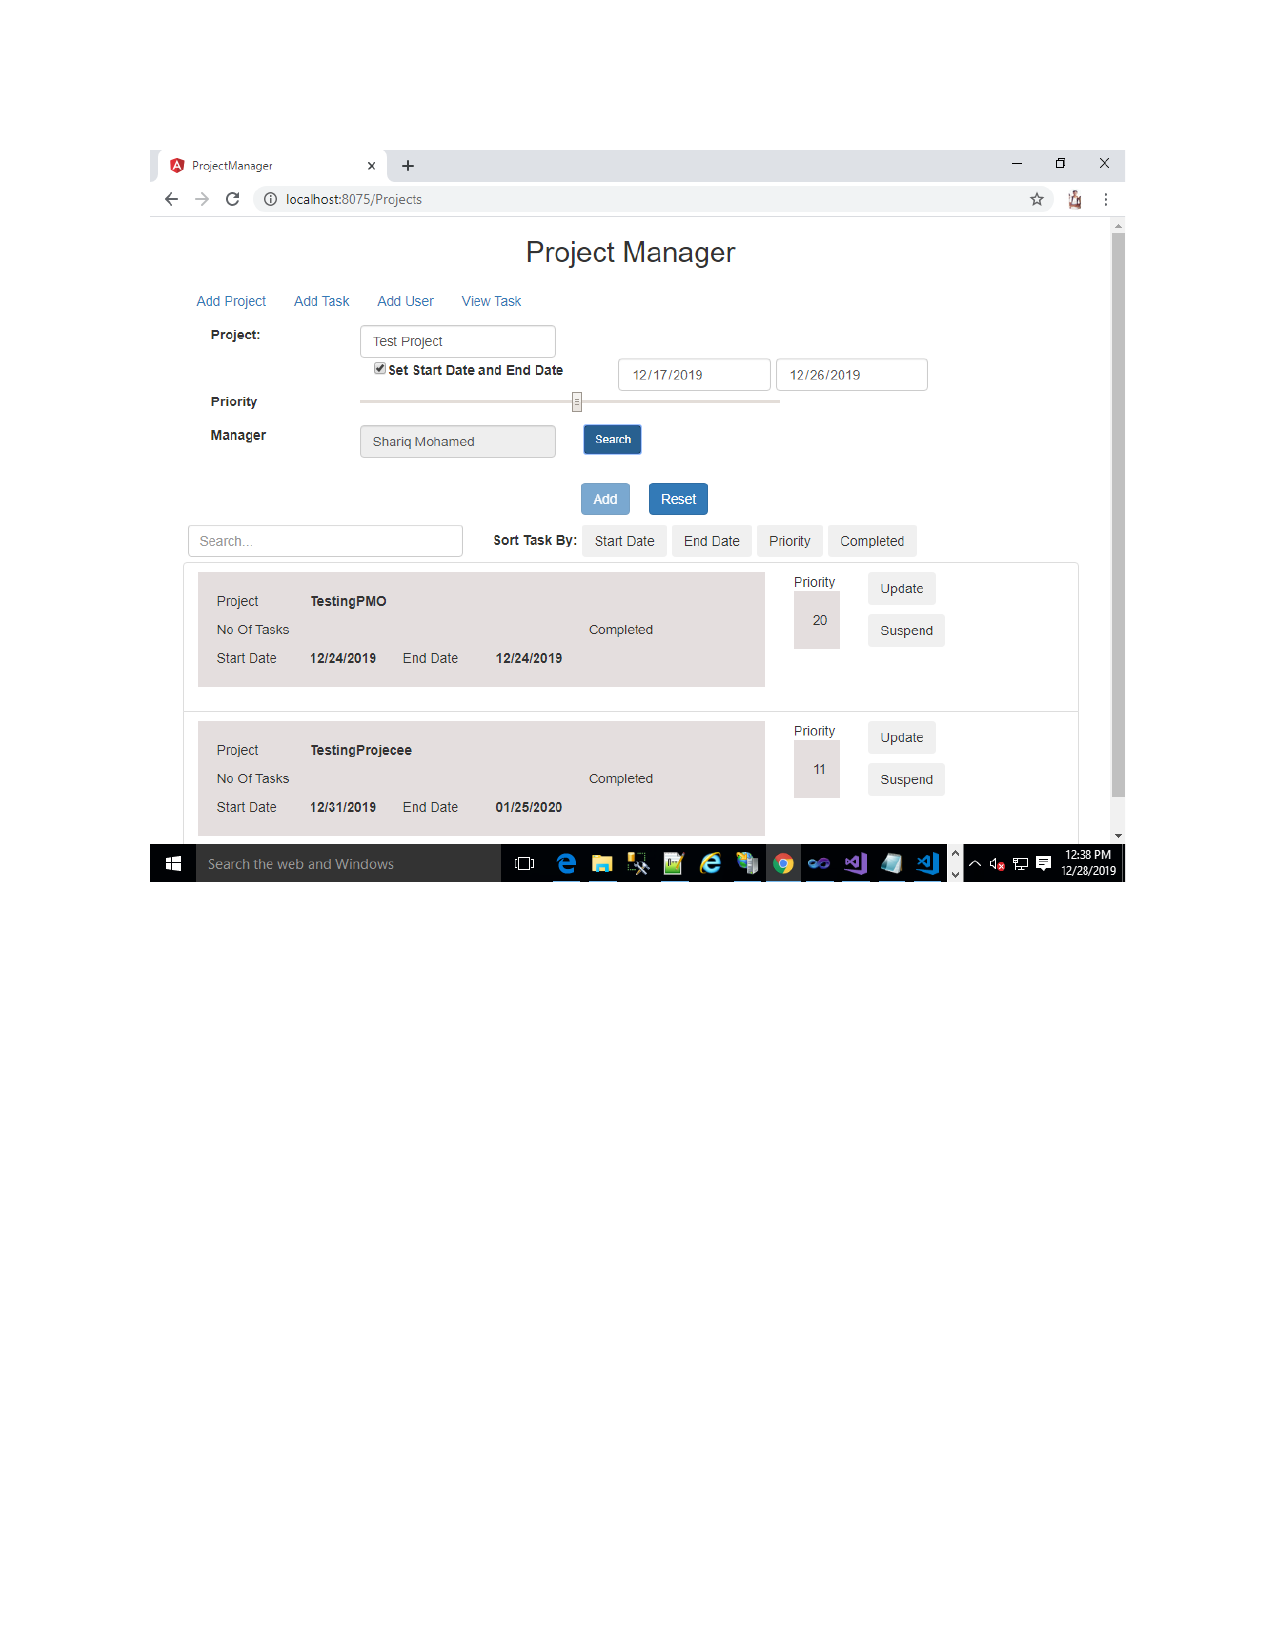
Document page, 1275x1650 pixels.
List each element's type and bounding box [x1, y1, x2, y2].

picture [150, 150, 1125, 882]
